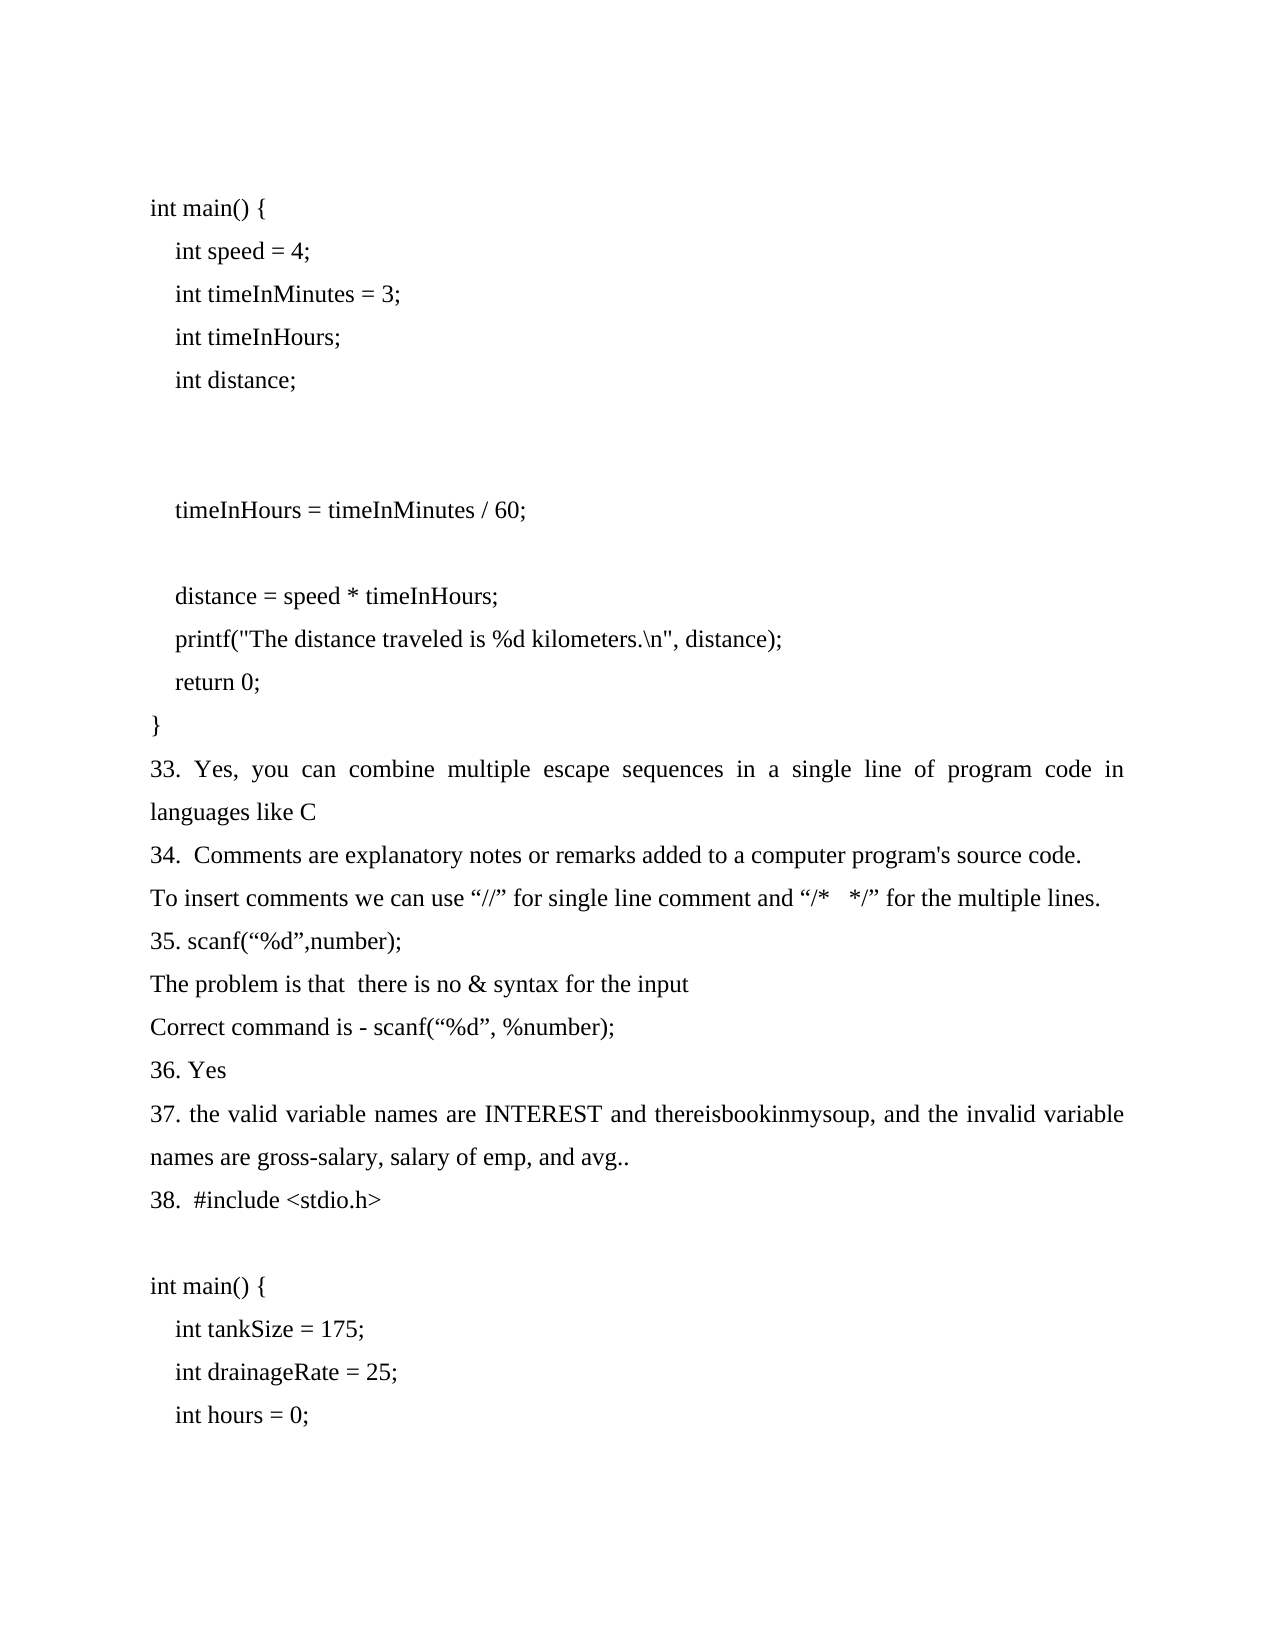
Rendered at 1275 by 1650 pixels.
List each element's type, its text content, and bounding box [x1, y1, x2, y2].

text distance = speed * timeInHours; [150, 581, 1125, 610]
text int main() { [150, 1271, 1125, 1300]
text 34. Comments are explanatory notes or remarks added to a computer program's source code. [150, 840, 1125, 869]
text return 0; [150, 667, 1125, 696]
text printf("The distance traveled is %d kilometers.\n", distance); [150, 624, 1125, 653]
text 35. scanf(“%d”,number); [150, 926, 1125, 955]
text Correct command is - scanf(“%d”, %number); [150, 1012, 1125, 1041]
text } [150, 711, 1125, 739]
text The problem is that there is no & syntax for the input [150, 969, 1125, 998]
text 38. #include <stdio.h> [150, 1185, 1125, 1214]
text int drainageRate = 25; [150, 1357, 1125, 1386]
text timeInHours = timeInMinutes / 60; [150, 495, 1125, 524]
text int timeInMinutes = 3; [150, 279, 1125, 308]
text int speed = 4; [150, 236, 1125, 265]
text 33. Yes, you can combine multiple escape sequences in a single line of program code in languages like C [150, 754, 1125, 826]
text int timeInHours; [150, 322, 1125, 351]
text 37. the valid variable names are INTEREST and thereisbookinmysoup, and the invalid variable names are gross-salary, salary of emp, and avg.. [150, 1099, 1125, 1171]
text int distance; [150, 366, 1125, 394]
text int hours = 0; [150, 1401, 1125, 1429]
text int main() { [150, 193, 1125, 222]
text 36. Yes [150, 1056, 1125, 1084]
text To insert comments we can use “//” for single line comment and “/* */” for the multiple lines. [150, 883, 1125, 912]
text int tankSize = 175; [150, 1314, 1125, 1343]
